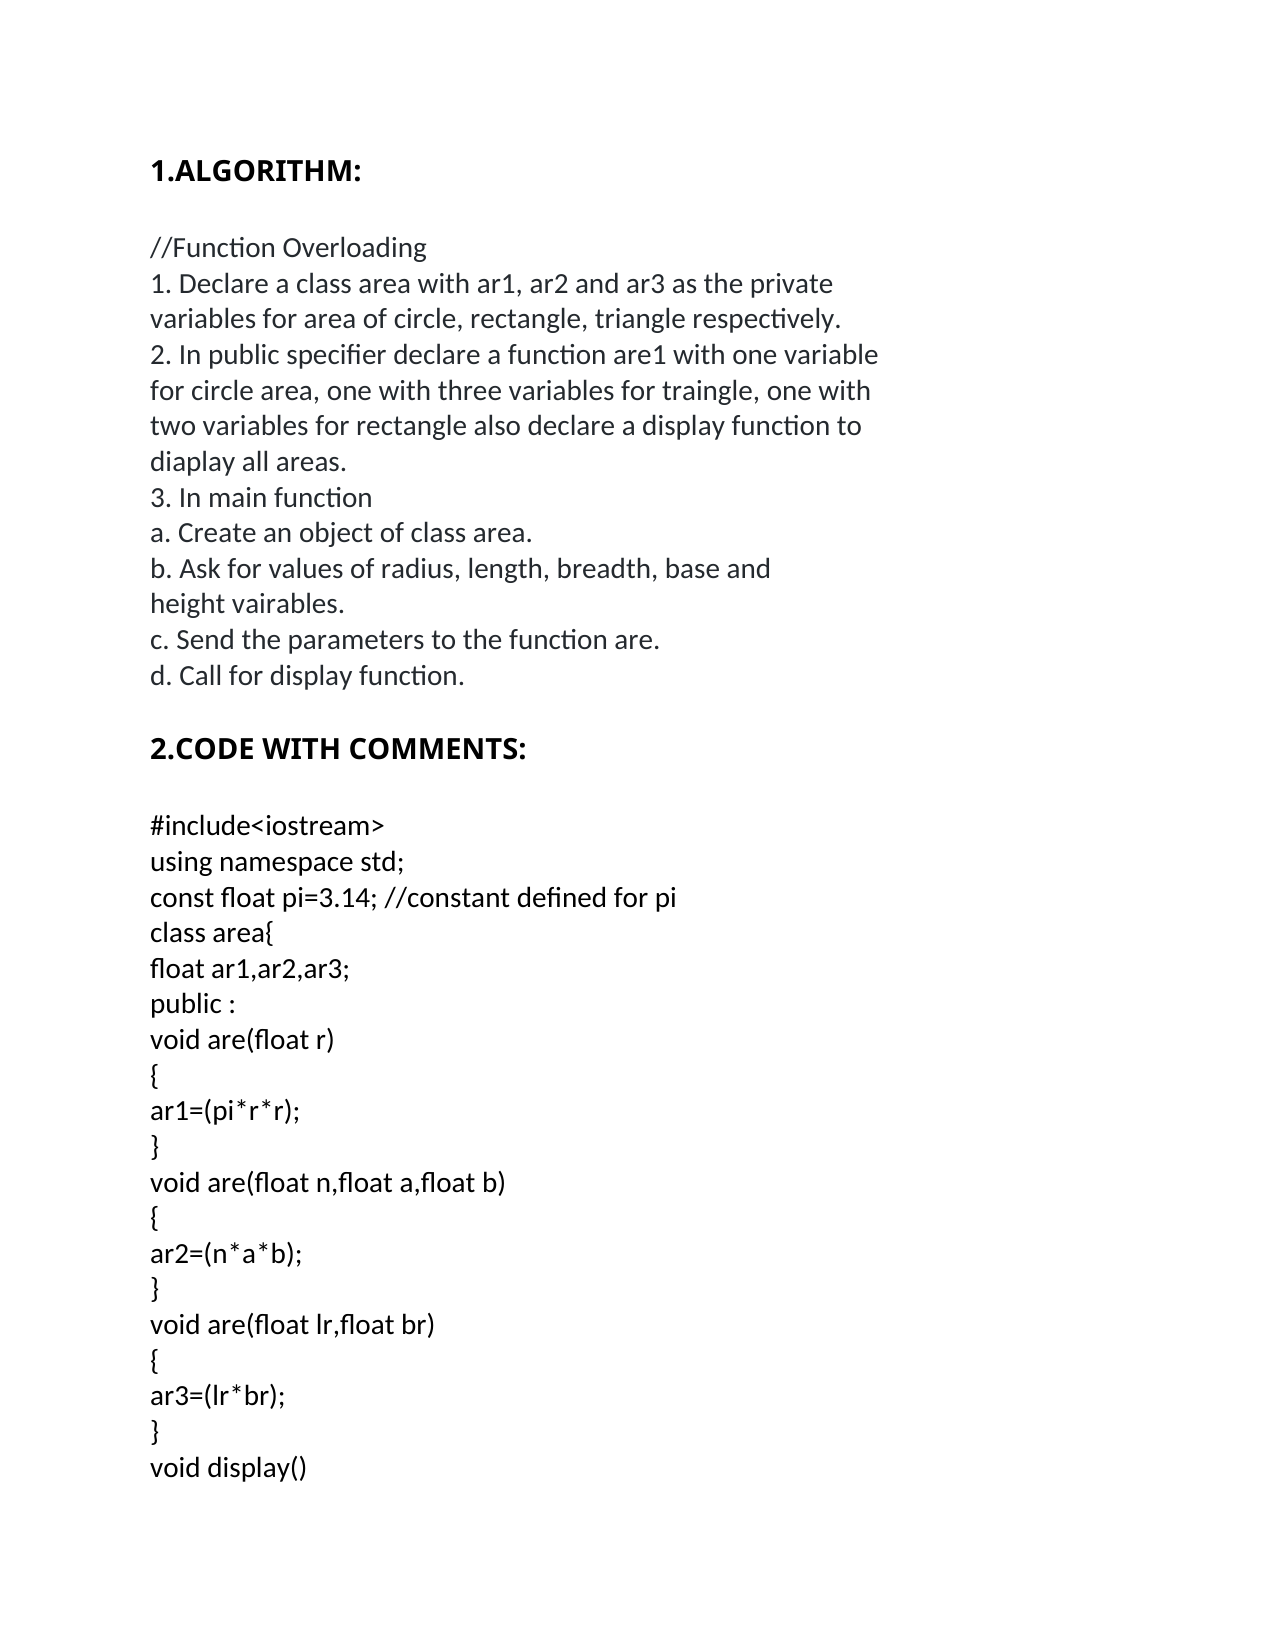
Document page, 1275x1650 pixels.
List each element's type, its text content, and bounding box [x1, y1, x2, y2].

text d. Call for display function. [150, 657, 1125, 692]
text { [150, 1342, 1125, 1377]
text ar2=(n*a*b); [150, 1235, 1125, 1271]
text 1.ALGORITHM: [150, 150, 1125, 190]
text class area{ [150, 914, 1125, 950]
text diaplay all areas. [150, 443, 1125, 479]
text } [150, 1128, 1125, 1164]
text 2.CODE WITH COMMENTS: [150, 728, 1125, 768]
text ar3=(lr*br); [150, 1377, 1125, 1413]
text } [150, 1271, 1125, 1306]
text } [150, 1413, 1125, 1449]
text public : [150, 986, 1125, 1021]
text c. Send the parameters to the function are. [150, 621, 1125, 657]
text ar1=(pi*r*r); [150, 1092, 1125, 1128]
text { [150, 1057, 1125, 1092]
text b. Ask for values of radius, length, breadth, base and [150, 550, 1125, 586]
text void are(float lr,float br) [150, 1306, 1125, 1342]
text 3. In main function [150, 479, 1125, 514]
text { [150, 1199, 1125, 1235]
text for circle area, one with three variables for traingle, one with [150, 372, 1125, 407]
text //Function Overloading [150, 229, 1125, 265]
text a. Create an object of class area. [150, 514, 1125, 550]
text 2. In public specifier declare a function are1 with one variable [150, 336, 1125, 372]
text variables for area of circle, rectangle, triangle respectively. [150, 301, 1125, 336]
text using namespace std; [150, 843, 1125, 879]
text void are(float n,float a,float b) [150, 1164, 1125, 1199]
text #include<iostream> [150, 807, 1125, 843]
text const float pi=3.14; //constant defined for pi [150, 879, 1125, 914]
text height vairables. [150, 586, 1125, 621]
text void display() [150, 1449, 1125, 1484]
text float ar1,ar2,ar3; [150, 950, 1125, 986]
text two variables for rectangle also declare a display function to [150, 407, 1125, 443]
text void are(float r) [150, 1021, 1125, 1057]
text 1. Declare a class area with ar1, ar2 and ar3 as the private [150, 265, 1125, 301]
